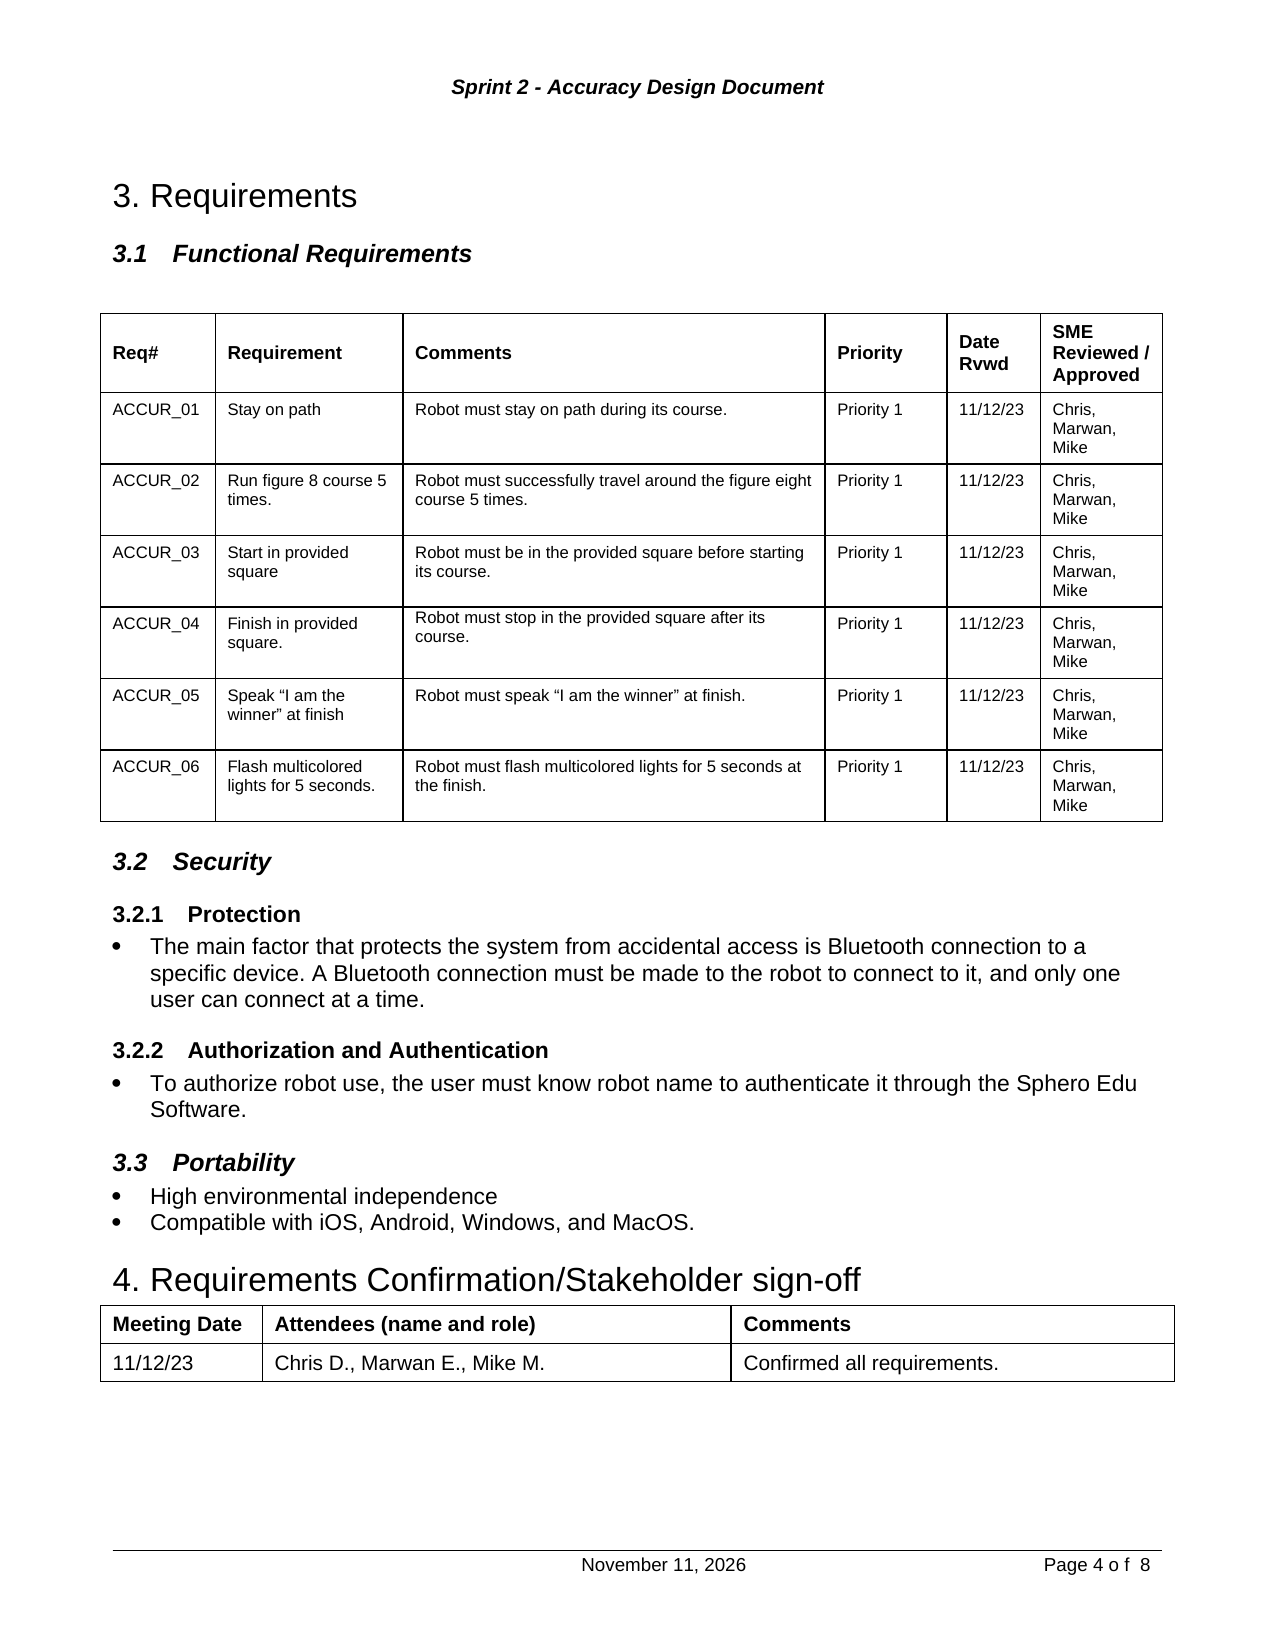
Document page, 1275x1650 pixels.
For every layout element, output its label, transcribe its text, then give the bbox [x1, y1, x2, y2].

table_cell Priority 1 [826, 536, 946, 606]
list High environmental independence [112, 1183, 1162, 1209]
table_cell Chris, Marwan, Mike [1041, 679, 1162, 749]
table_header Comments [404, 314, 824, 391]
subtitle Functional Requirements [112, 239, 1162, 268]
table_cell Priority 1 [826, 465, 946, 534]
table_cell Priority 1 [826, 393, 946, 463]
table_cell Confirmed all requirements. [732, 1344, 1174, 1381]
table_cell Chris, Marwan, Mike [1041, 751, 1162, 821]
subtitle Security [112, 847, 1162, 876]
table_cell Robot must stay on path during its course. [404, 393, 824, 463]
table_cell Priority 1 [826, 608, 946, 678]
table_cell ACCUR_01 [101, 393, 215, 463]
table_cell Robot must be in the provided square before starting its course. [404, 536, 824, 606]
table_cell Robot must successfully travel around the figure eight course 5 times. [404, 465, 824, 534]
table_cell 11/12/23 [948, 608, 1040, 678]
list Compatible with iOS, Android, Windows, and MacOS. [112, 1209, 1162, 1235]
table_header Attendees (name and role) [263, 1306, 730, 1342]
list The main factor that protects the system from accidental access is Bluetooth connection to a specific device. A Bluetooth connection must be made to the robot to connect to it, and only one user can connect at a time. [112, 933, 1162, 1012]
table_cell Priority 1 [826, 751, 946, 821]
table_header Req# [101, 314, 215, 391]
table_cell 11/12/23 [948, 751, 1040, 821]
table_cell Priority 1 [826, 679, 946, 749]
subtitle Protection [112, 901, 1162, 927]
table_cell Chris, Marwan, Mike [1041, 608, 1162, 678]
table_cell Robot must speak “I am the winner” at finish. [404, 679, 824, 749]
table_cell 11/12/23 [101, 1344, 262, 1381]
subtitle Portability [112, 1148, 1162, 1176]
table_header Requirement [216, 314, 402, 391]
table_cell Run figure 8 course 5 times. [216, 465, 402, 534]
subtitle Requirements [112, 176, 1162, 214]
table_header Comments [732, 1306, 1174, 1342]
subtitle Requirements Confirmation/Stakeholder sign-off [112, 1260, 1162, 1299]
table_cell Chris D., Marwan E., Mike M. [263, 1344, 730, 1381]
table_cell Stay on path [216, 393, 402, 463]
table_cell Chris, Marwan, Mike [1041, 393, 1162, 463]
table_cell ACCUR_06 [101, 751, 215, 821]
table_cell ACCUR_04 [101, 608, 215, 678]
table_cell 11/12/23 [948, 679, 1040, 749]
list To authorize robot use, the user must know robot name to authenticate it through the Sphero Edu Software. [112, 1070, 1162, 1123]
table_header Priority [826, 314, 946, 391]
table_cell Finish in provided square. [216, 608, 402, 678]
table_cell ACCUR_03 [101, 536, 215, 606]
table_cell Chris, Marwan, Mike [1041, 465, 1162, 534]
table_cell 11/12/23 [948, 465, 1040, 534]
table_header SME Reviewed / Approved [1041, 314, 1162, 391]
table_header Date Rvwd [948, 314, 1040, 391]
table_cell Start in provided square [216, 536, 402, 606]
table_header Meeting Date [101, 1306, 262, 1342]
table_cell 11/12/23 [948, 536, 1040, 606]
table_cell Speak “I am the winner” at finish [216, 679, 402, 749]
table_cell Flash multicolored lights for 5 seconds. [216, 751, 402, 821]
table_cell Robot must flash multicolored lights for 5 seconds at the finish. [404, 751, 824, 821]
subtitle Authorization and Authentication [112, 1037, 1162, 1064]
table_cell Robot must stop in the provided square after its course. [404, 608, 824, 678]
table_cell ACCUR_05 [101, 679, 215, 749]
table_cell Chris, Marwan, Mike [1041, 536, 1162, 606]
table_cell ACCUR_02 [101, 465, 215, 534]
table_cell 11/12/23 [948, 393, 1040, 463]
